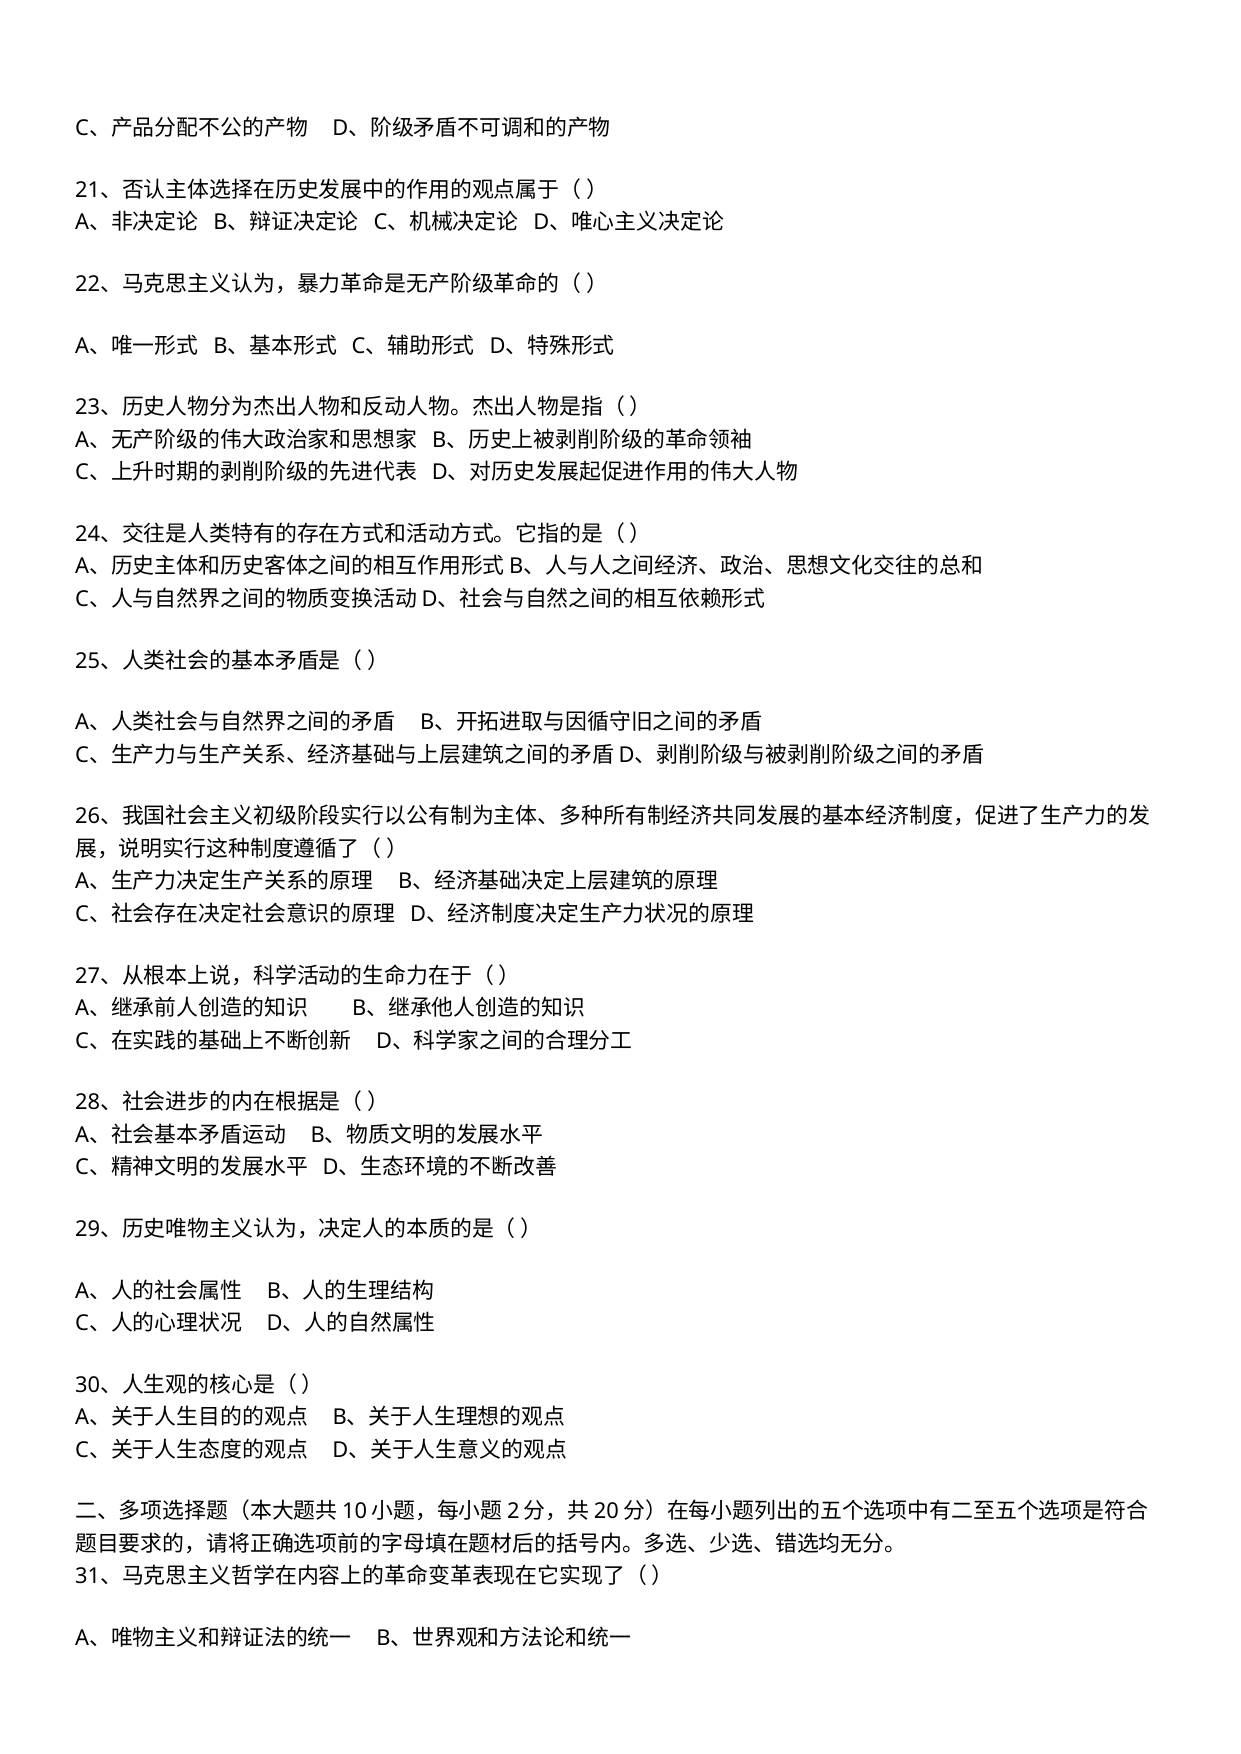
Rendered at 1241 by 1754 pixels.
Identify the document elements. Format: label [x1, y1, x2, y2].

table_cell [75, 81, 1153, 1652]
